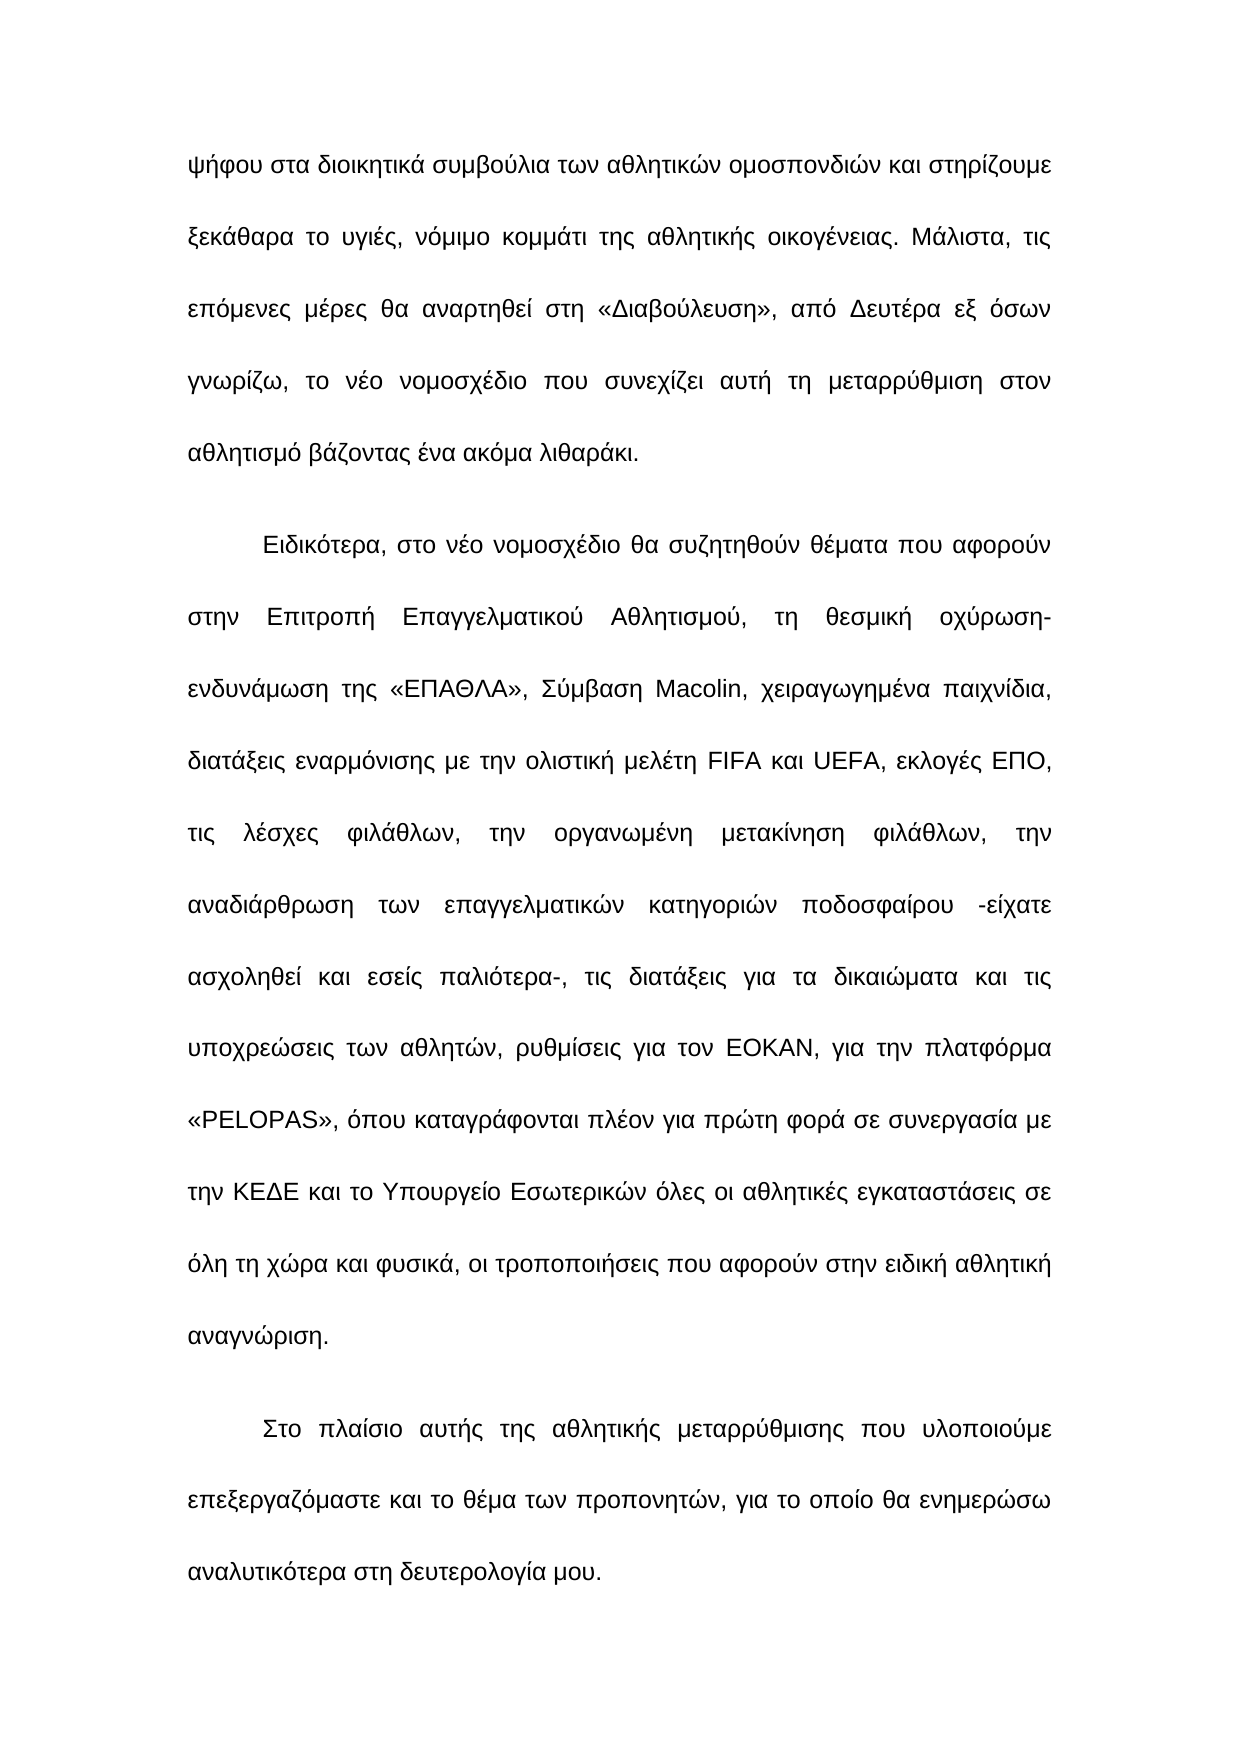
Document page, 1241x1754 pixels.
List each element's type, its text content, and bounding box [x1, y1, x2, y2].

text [187, 150, 1053, 466]
text Ειδικότερα, στο νέο νομοσχέδιο θα συζητηθούν θέματα που αφορούν στην Επιτροπή Επαγγελματικού Αθλητισμού, τη θεσμική οχύρωση-ενδυνάμωση της «ΕΠΑΘΛΑ», Σύμβαση Macolin, χειραγωγημένα παιχνίδια, διατάξεις εναρμόνισης με την ολιστική μελέτη FIFA και UEFA, εκλογές ΕΠΟ, τις λέσχες φιλάθλων, την οργανωμένη μετακίνηση φιλάθλων, την αναδιάρθρωση των επαγγελματικών κατηγοριών ποδοσφαίρου -είχατε ασχοληθεί και εσείς παλιότερα-, τις διατάξεις για τα δικαιώματα και τις υποχρεώσεις των αθλητών, ρυθμίσεις για τον ΕΟΚΑΝ, για την πλατφόρμα «PELOPAS», όπου καταγράφονται πλέον για πρώτη φορά σε συνεργασία με την ΚΕΔΕ και το Υπουργείο Εσωτερικών όλες οι αθλητικές εγκαταστάσεις σε όλη τη χώρα και φυσικά, οι τροποποιήσεις που αφορούν στην ειδική αθλητική αναγνώριση. [187, 530, 1053, 1349]
text Στο πλαίσιο αυτής της αθλητικής μεταρρύθμισης που υλοποιούμε επεξεργαζόμαστε και το θέμα των προπονητών, για το οποίο θα ενημερώσω αναλυτικότερα στη δευτερολογία μου. [187, 1413, 1053, 1586]
